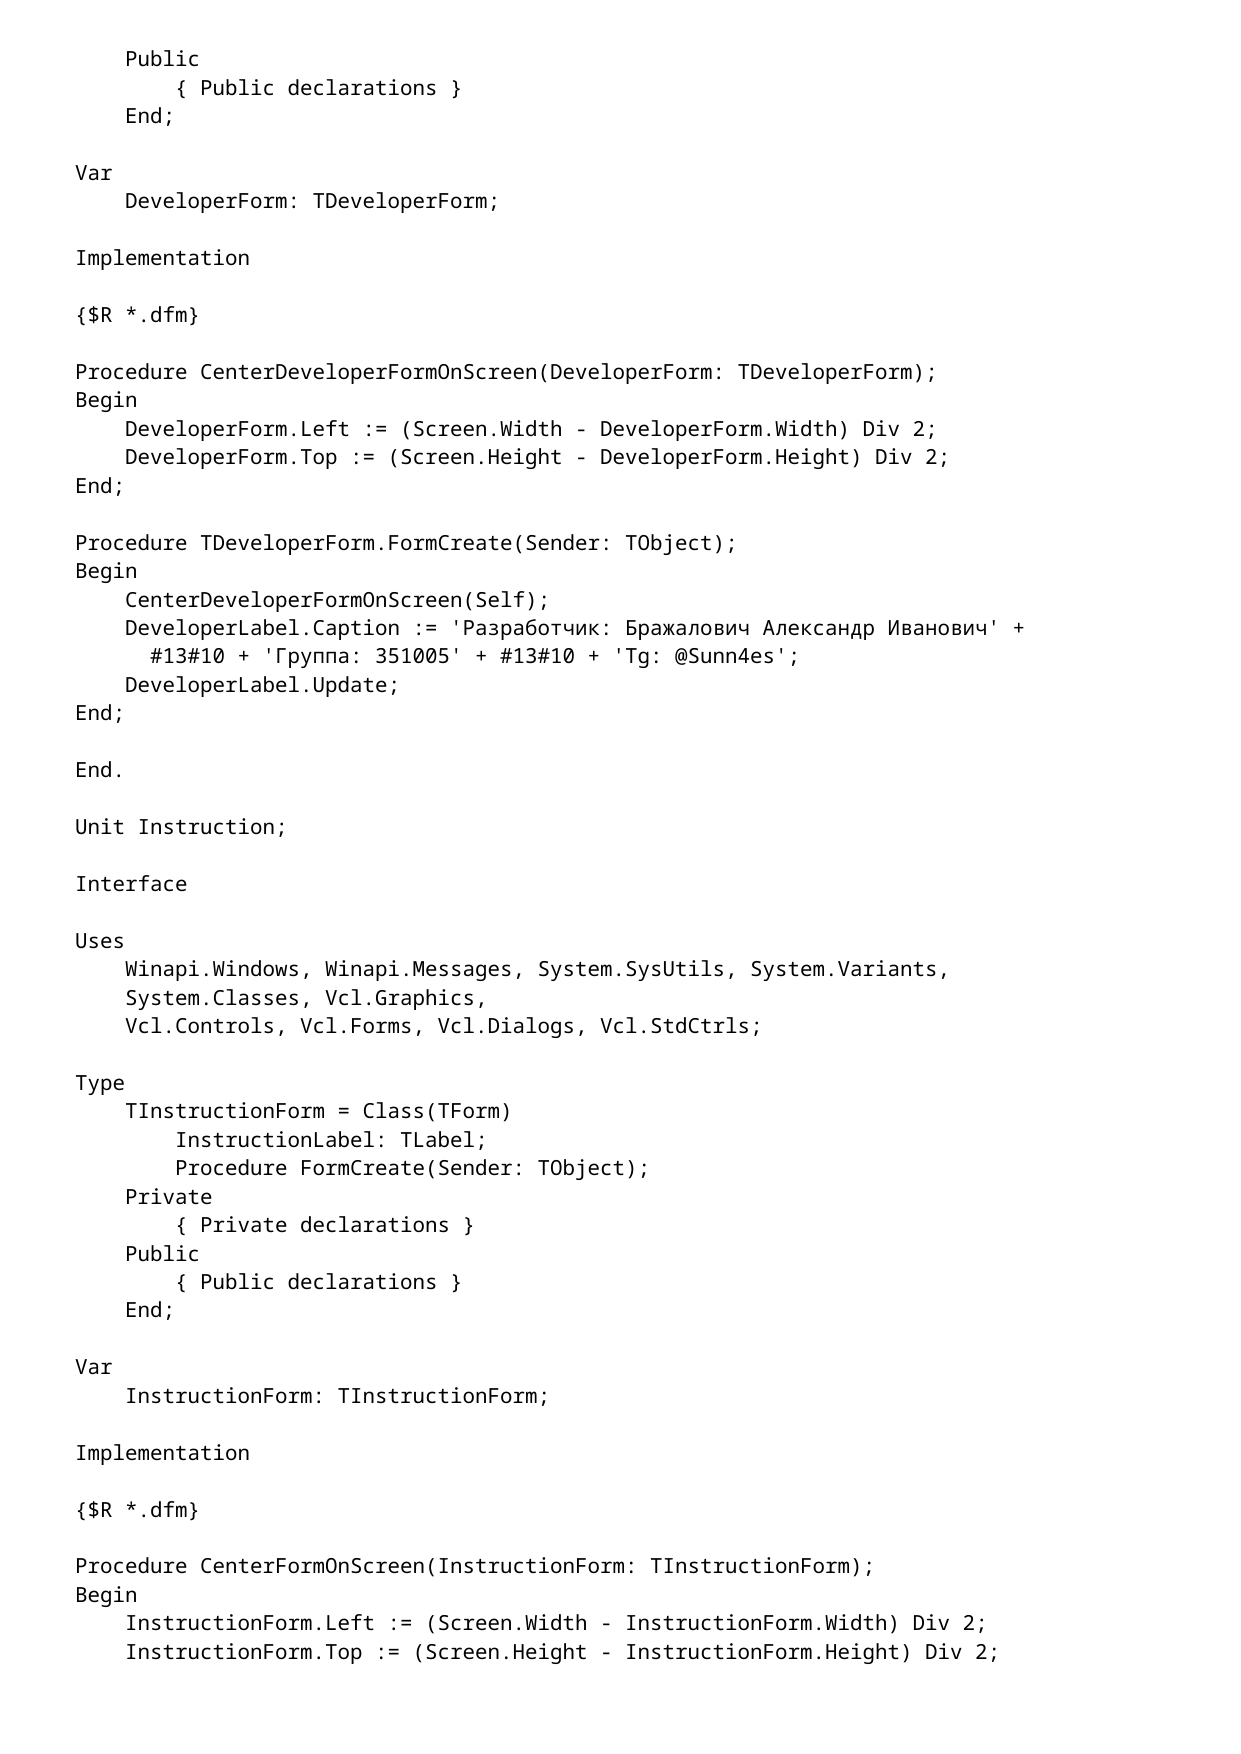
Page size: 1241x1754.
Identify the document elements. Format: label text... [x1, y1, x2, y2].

text Private [75, 1182, 1240, 1210]
text DeveloperForm.Top := (Screen.Height - DeveloperForm.Height) Div 2; [75, 442, 1165, 471]
text Interface [75, 869, 1240, 897]
text { Private declarations } [75, 1210, 1240, 1239]
text End. [75, 755, 1165, 784]
text TInstructionForm = Class(TForm) [75, 1097, 1240, 1125]
text { Public declarations } [75, 73, 1165, 101]
text DeveloperLabel.Caption := 'Разработчик: Бражалович Александр Иванович' + [75, 613, 1165, 642]
text Procedure CenterDeveloperFormOnScreen(DeveloperForm: TDeveloperForm); [75, 357, 1165, 386]
text DeveloperLabel.Update; [75, 670, 1165, 698]
text Public [75, 1239, 1240, 1267]
text InstructionForm: TInstructionForm; [75, 1381, 1240, 1409]
text Begin [75, 1580, 1240, 1608]
text End; [75, 101, 1165, 130]
text Unit Instruction; [75, 812, 1240, 841]
text Procedure TDeveloperForm.FormCreate(Sender: TObject); [75, 528, 1165, 556]
text End; [75, 471, 1165, 499]
text CenterDeveloperFormOnScreen(Self); [75, 585, 1165, 613]
text DeveloperForm.Left := (Screen.Width - DeveloperForm.Width) Div 2; [75, 414, 1165, 442]
text Procedure CenterFormOnScreen(InstructionForm: TInstructionForm); [75, 1552, 1240, 1580]
text Var [75, 158, 1165, 187]
text InstructionLabel: TLabel; [75, 1125, 1240, 1153]
text End; [75, 1296, 1240, 1324]
text Winapi.Windows, Winapi.Messages, System.SysUtils, System.Variants, [75, 954, 1240, 983]
text Implementation [75, 243, 1165, 272]
text { Public declarations } [75, 1267, 1240, 1296]
text Implementation [75, 1438, 1240, 1466]
text {$R *.dfm} [75, 1495, 1240, 1523]
text Uses [75, 926, 1240, 954]
text Begin [75, 386, 1165, 414]
text System.Classes, Vcl.Graphics, [75, 983, 1240, 1011]
text InstructionForm.Left := (Screen.Width - InstructionForm.Width) Div 2; [75, 1608, 1240, 1637]
text Begin [75, 556, 1165, 585]
text InstructionForm.Top := (Screen.Height - InstructionForm.Height) Div 2; [75, 1637, 1240, 1665]
text Procedure FormCreate(Sender: TObject); [75, 1153, 1240, 1182]
text Type [75, 1068, 1240, 1097]
text Public [75, 44, 1165, 73]
text {$R *.dfm} [75, 300, 1165, 329]
text End; [75, 698, 1165, 727]
text Var [75, 1352, 1240, 1381]
text #13#10 + 'Группа: 351005' + #13#10 + 'Tg: @Sunn4es'; [75, 642, 1165, 670]
text DeveloperForm: TDeveloperForm; [75, 187, 1165, 215]
text Vcl.Controls, Vcl.Forms, Vcl.Dialogs, Vcl.StdCtrls; [75, 1011, 1240, 1040]
